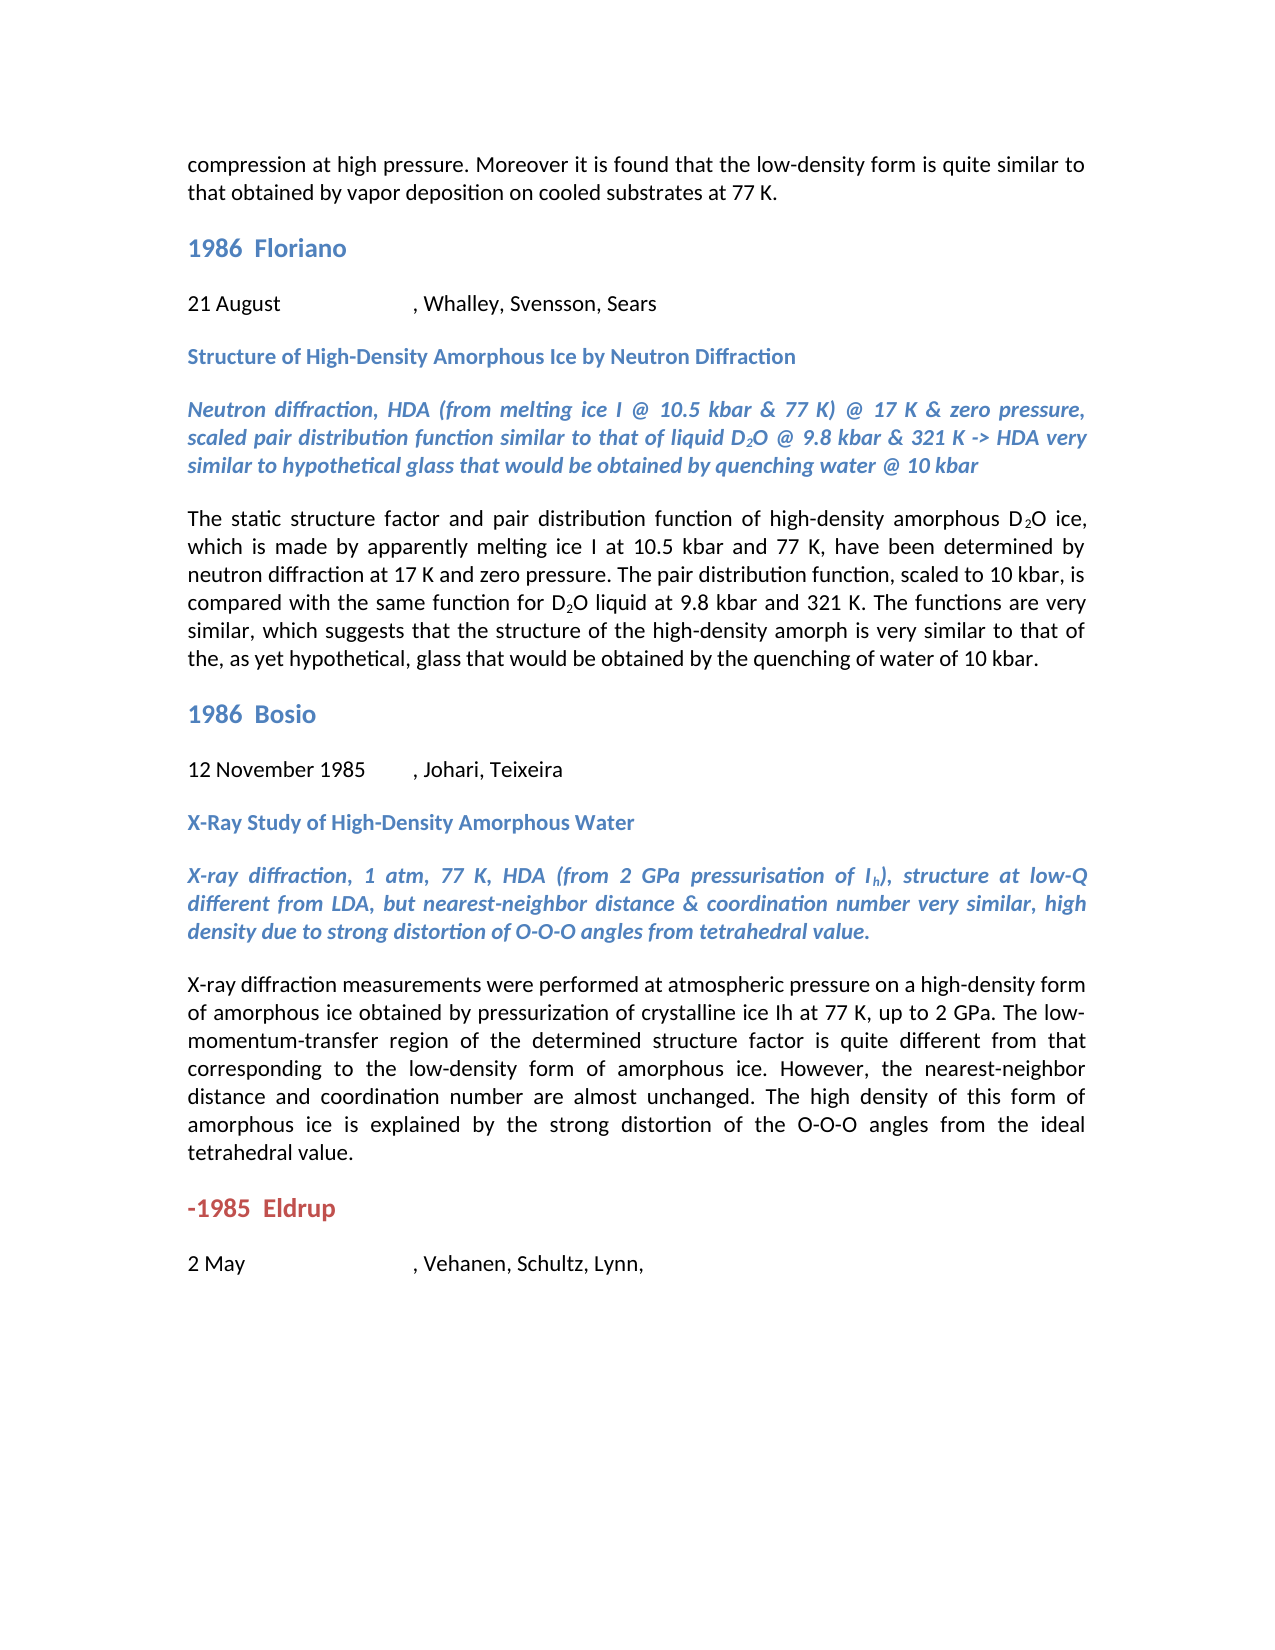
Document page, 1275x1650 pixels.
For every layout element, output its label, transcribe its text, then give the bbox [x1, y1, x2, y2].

subtitle X-ray diffraction, 1 atm, 77 K, HDA (from 2 GPa pressurisation of Ih), structure at low-Q different from LDA, but nearest-neighbor distance & coordination number very similar, high density due to strong distortion of O-O-O angles from tetrahedral value. [187, 861, 1087, 945]
subtitle 1986 Floriano [187, 231, 1087, 264]
text 12 November 1985 , Johari, Teixeira [187, 755, 1087, 783]
subtitle Structure of High-Density Amorphous Ice by Neutron Diffraction [187, 342, 1087, 370]
subtitle X-Ray Study of High-Density Amorphous Water [187, 808, 1087, 836]
text X-ray diffraction measurements were performed at atmospheric pressure on a high-density form of amorphous ice obtained by pressurization of crystalline ice Ih at 77 K, up to 2 GPa. The low-momentum-transfer region of the determined structure factor is quite different from that corresponding to the low-density form of amorphous ice. However, the nearest-neighbor distance and coordination number are almost unchanged. The high density of this form of amorphous ice is explained by the strong distortion of the O-O-O angles from the ideal tetrahedral value. [187, 970, 1087, 1167]
subtitle Neutron diffraction, HDA (from melting ice I @ 10.5 kbar & 77 K) @ 17 K & zero pressure, scaled pair distribution function similar to that of liquid D2O @ 9.8 kbar & 321 K -> HDA very similar to hypothetical glass that would be obtained by quenching water @ 10 kbar [187, 395, 1087, 479]
subtitle 1986 Bosio [187, 697, 1087, 730]
subtitle -1985 Eldrup [187, 1192, 1087, 1224]
text The static structure factor and pair distribution function of high-density amorphous D2O ice, which is made by apparently melting ice I at 10.5 kbar and 77 K, have been determined by neutron diffraction at 17 K and zero pressure. The pair distribution function, scaled to 10 kbar, is compared with the same function for D2O liquid at 9.8 kbar and 321 K. The functions are very similar, which suggests that the structure of the high-density amorph is very similar to that of the, as yet hypothetical, glass that would be obtained by the quenching of water of 10 kbar. [187, 504, 1087, 672]
text 2 May , Vehanen, Schultz, Lynn, [187, 1249, 1087, 1278]
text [187, 150, 1087, 206]
text 21 August , Whalley, Svensson, Sears [187, 289, 1087, 317]
